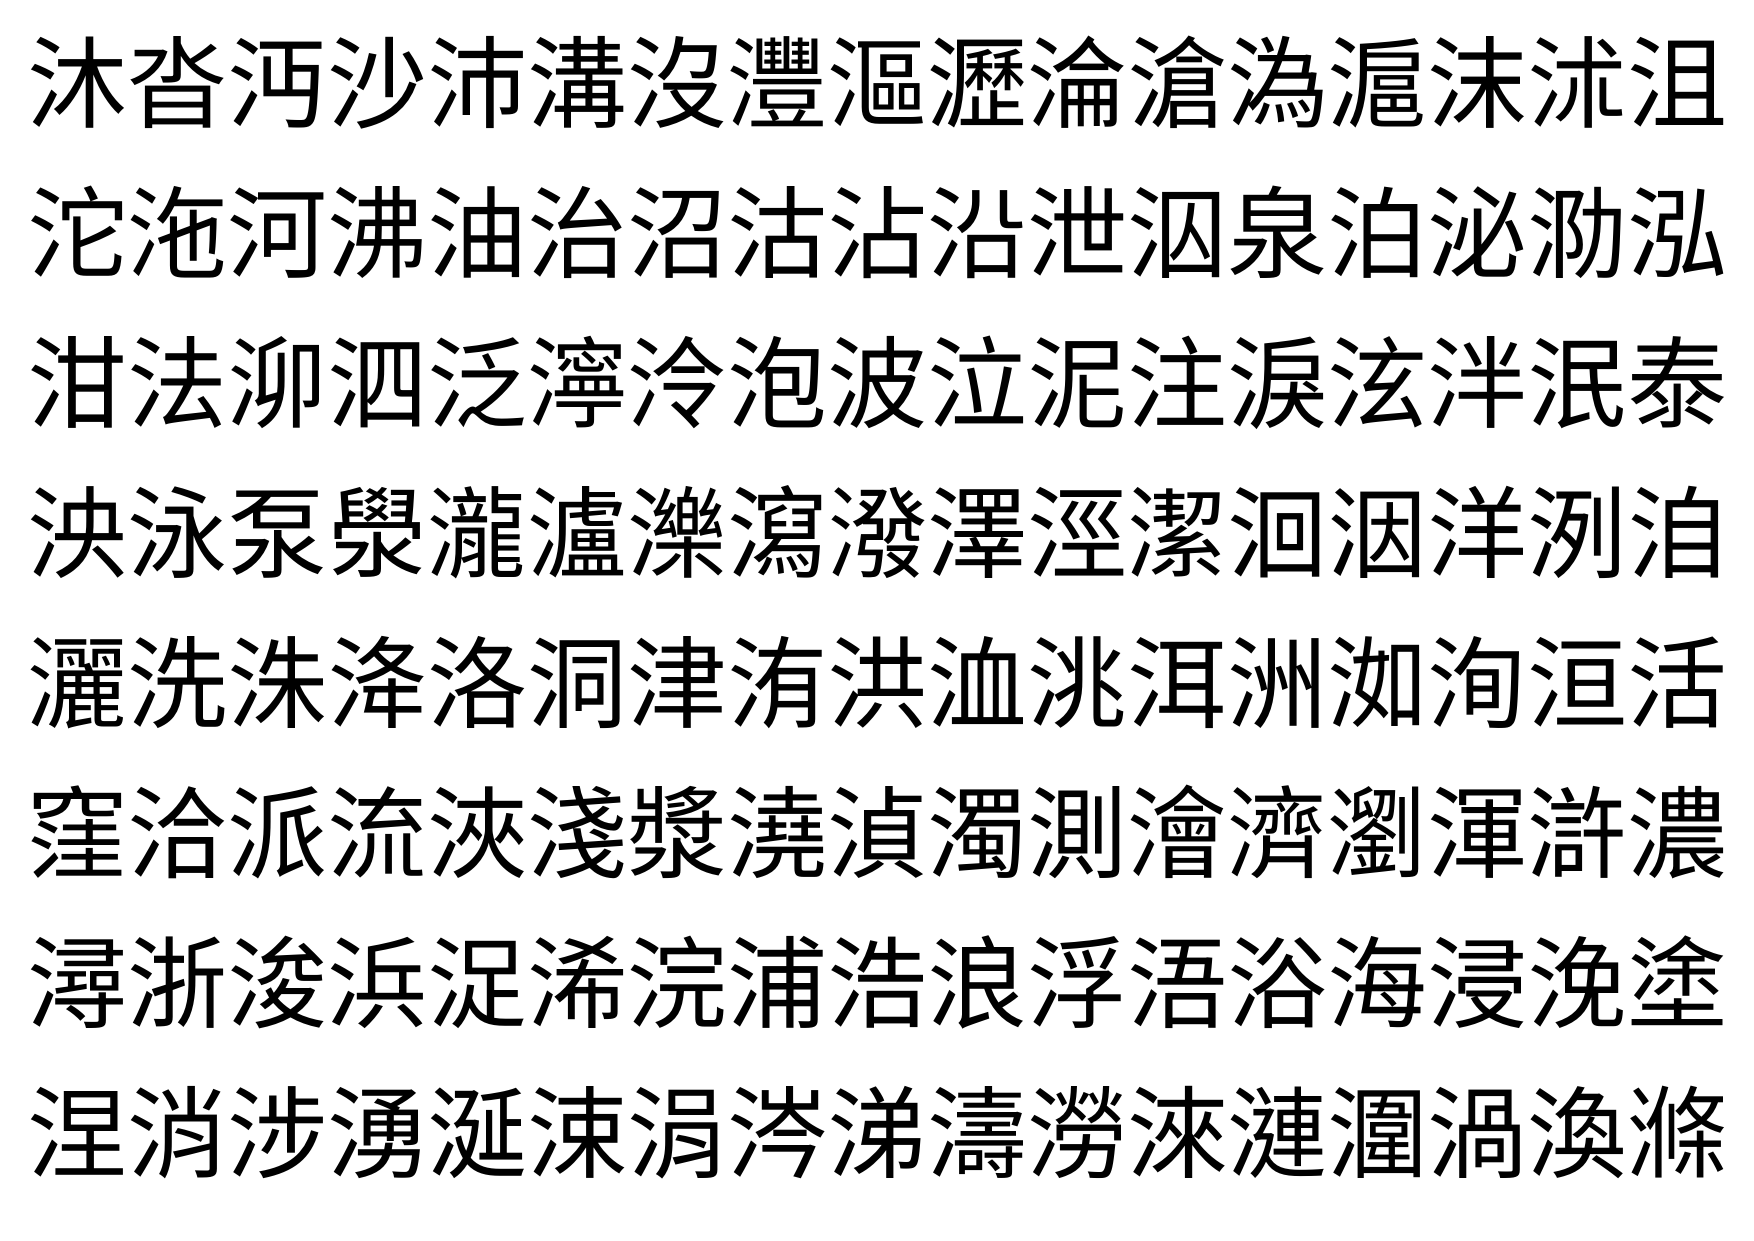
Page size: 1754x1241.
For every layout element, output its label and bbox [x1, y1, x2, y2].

text [0, 1, 1754, 1201]
